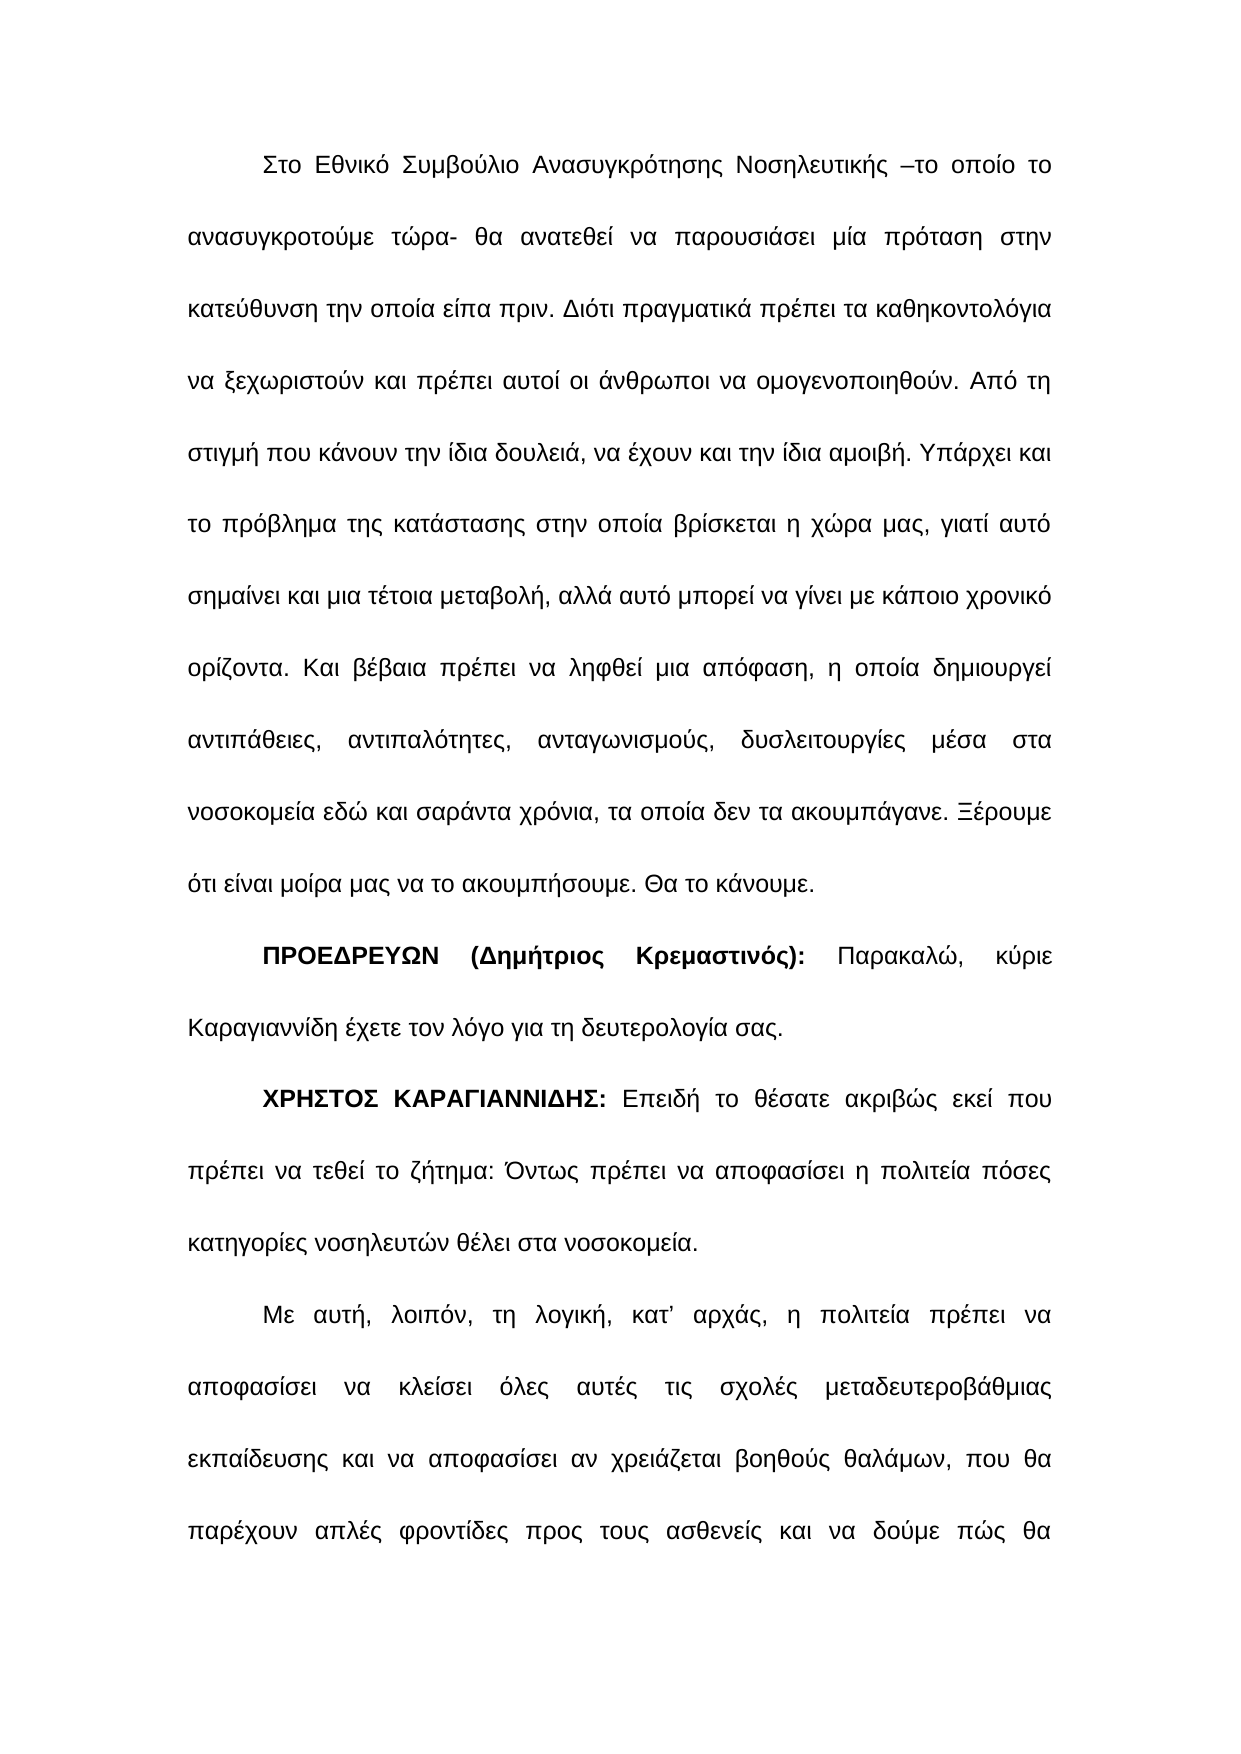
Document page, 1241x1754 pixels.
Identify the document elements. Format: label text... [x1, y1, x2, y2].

text ΧΡΗΣΤΟΣ ΚΑΡΑΓΙΑΝΝΙΔΗΣ: Επειδή το θέσατε ακριβώς εκεί που πρέπει να τεθεί το ζήτημα: Όντως πρέπει να αποφασίσει η πολιτεία πόσες κατηγορίες νοσηλευτών θέλει στα νοσοκομεία. [187, 1084, 1053, 1257]
text Στο Εθνικό Συμβούλιο Ανασυγκρότησης Νοσηλευτικής –το οποίο το ανασυγκροτούμε τώρα- θα ανατεθεί να παρουσιάσει μία πρόταση στην κατεύθυνση την οποία είπα πριν. Διότι πραγματικά πρέπει τα καθηκοντολόγια να ξεχωριστούν και πρέπει αυτοί οι άνθρωποι να ομογενοποιηθούν. Από τη στιγμή που κάνουν την ίδια δουλειά, να έχουν και την ίδια αμοιβή. Υπάρχει και το πρόβλημα της κατάστασης στην οποία βρίσκεται η χώρα μας, γιατί αυτό σημαίνει και μια τέτοια μεταβολή, αλλά αυτό μπορεί να γίνει με κάποιο χρονικό ορίζοντα. Και βέβαια πρέπει να ληφθεί μια απόφαση, η οποία δημιουργεί αντιπάθειες, αντιπαλότητες, ανταγωνισμούς, δυσλειτουργίες μέσα στα νοσοκομεία εδώ και σαράντα χρόνια, τα οποία δεν τα ακουμπάγανε. Ξέρουμε ότι είναι μοίρα μας να το ακουμπήσουμε. Θα το κάνουμε. [187, 150, 1053, 897]
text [187, 1300, 1053, 1544]
text ΠΡΟΕΔΡΕΥΩΝ (Δημήτριος Κρεμαστινός): Παρακαλώ, κύριε Καραγιαννίδη έχετε τον λόγο για τη δευτερολογία σας. [187, 941, 1053, 1041]
